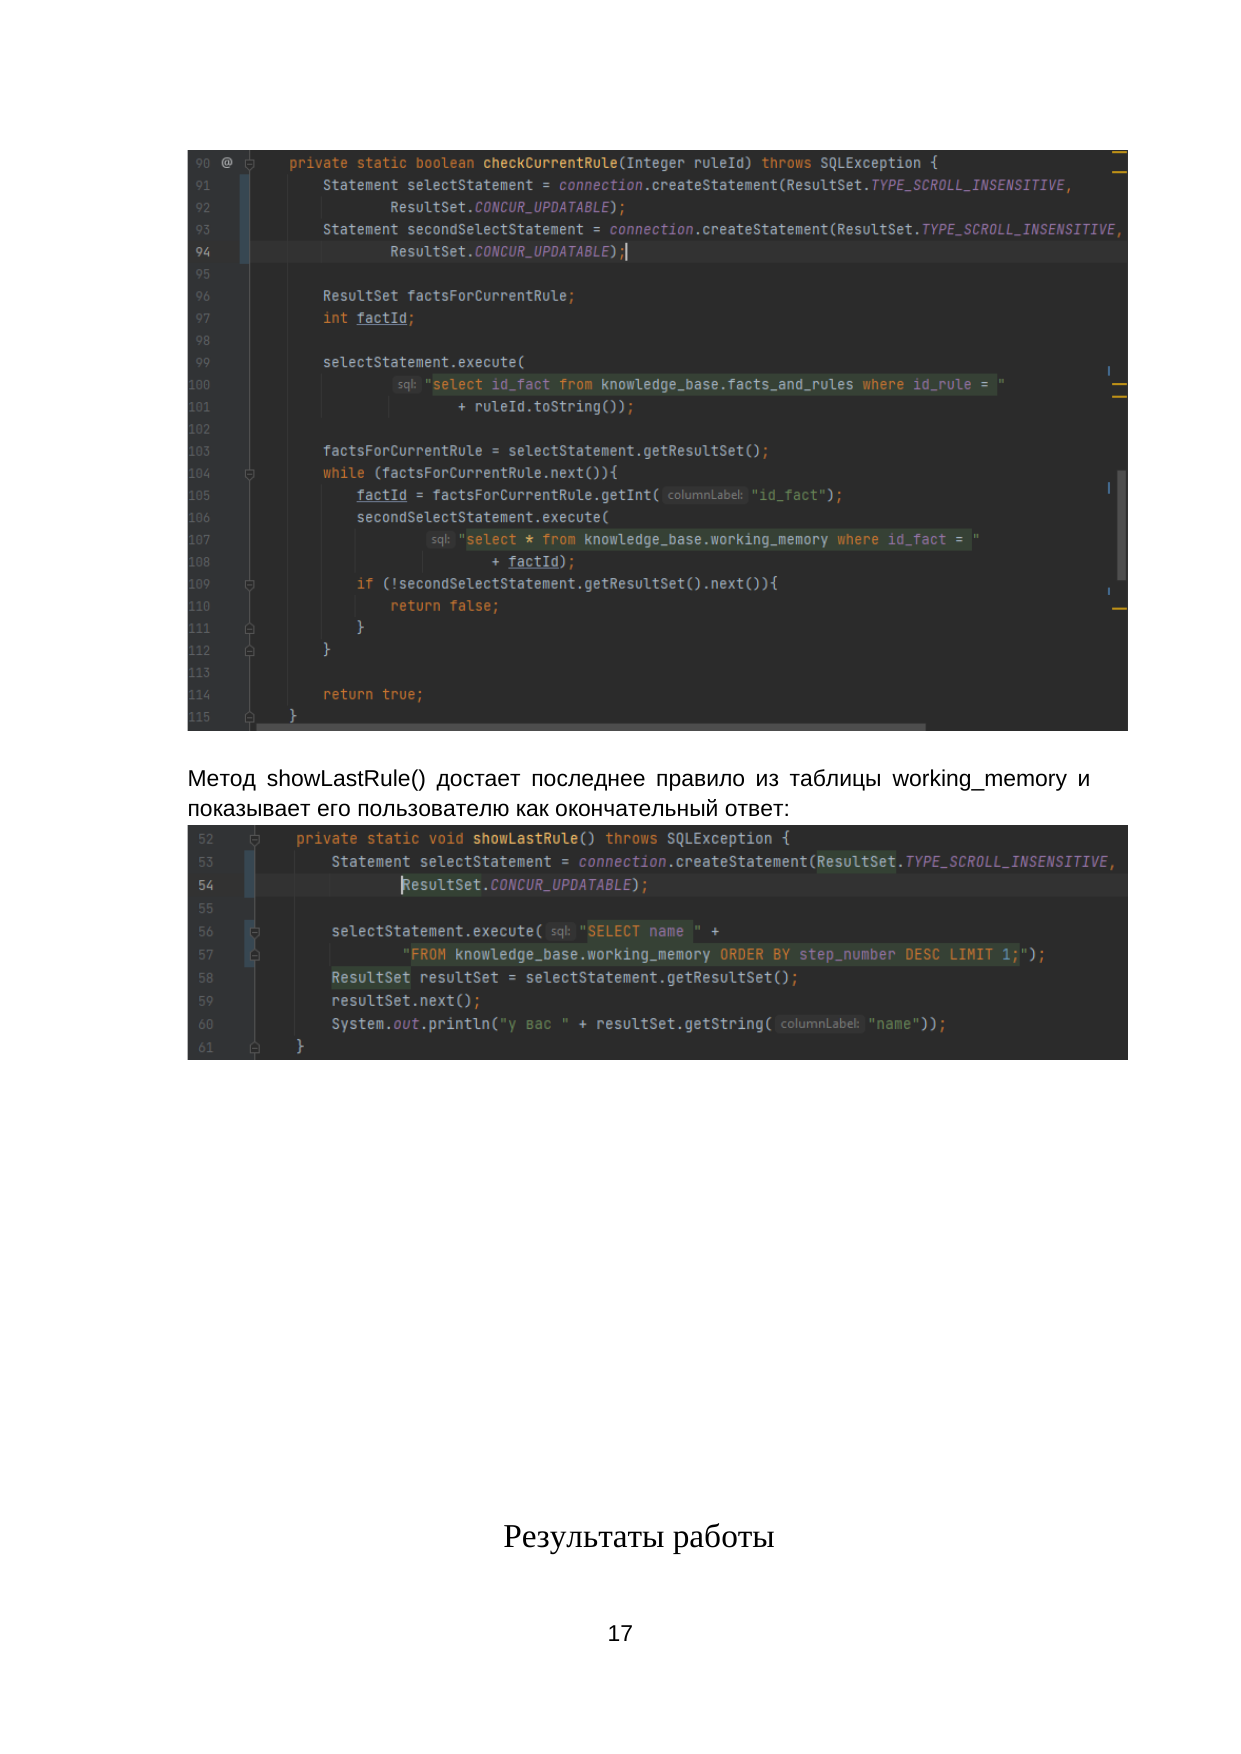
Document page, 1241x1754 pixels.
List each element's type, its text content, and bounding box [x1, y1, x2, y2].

picture [187, 825, 1128, 1060]
text Метод showLastRule() достает последнее правило из таблицы working_memory и показывает его пользователю как окончательный ответ: [187, 765, 1090, 821]
text Результаты работы [187, 1517, 1090, 1555]
picture [187, 150, 1128, 731]
